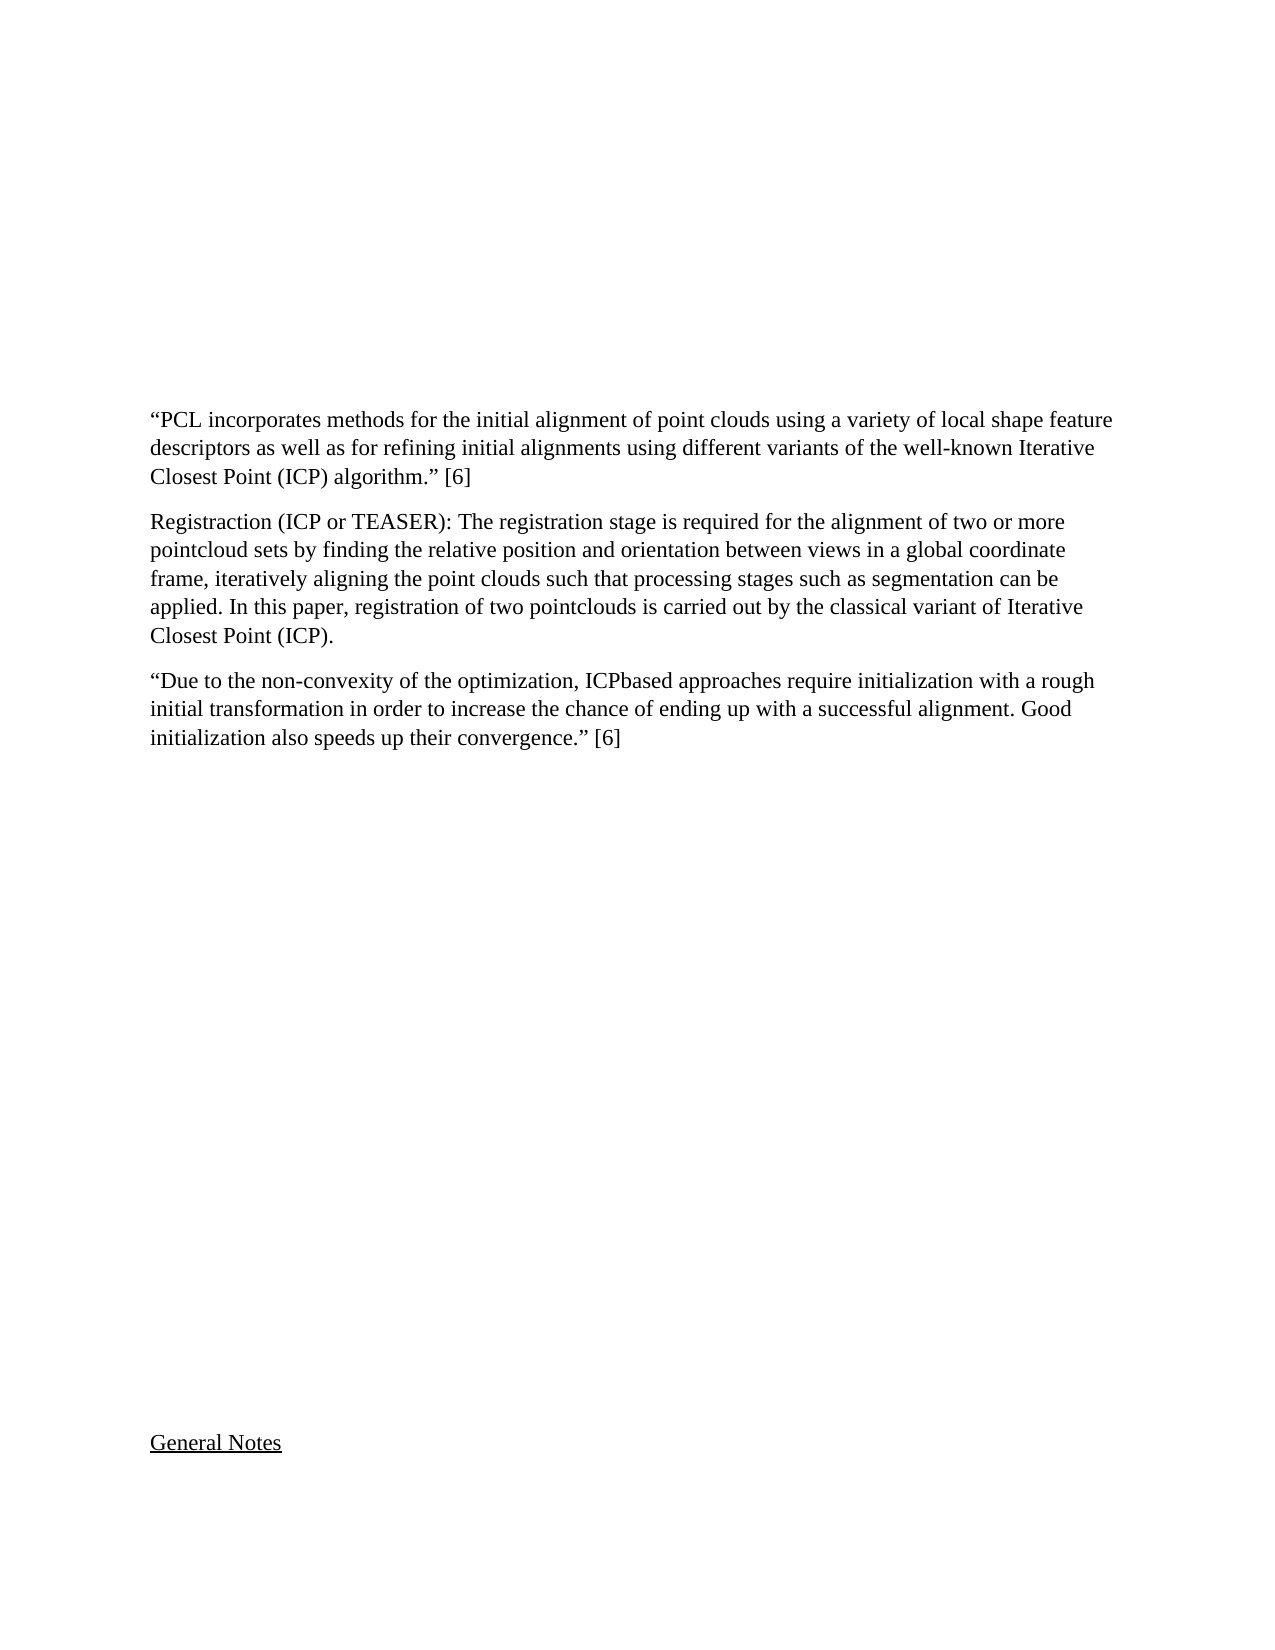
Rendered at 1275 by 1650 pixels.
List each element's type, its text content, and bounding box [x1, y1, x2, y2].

text “Due to the non-convexity of the optimization, ICPbased approaches require initialization with a rough initial transformation in order to increase the chance of ending up with a successful alignment. Good initialization also speeds up their convergence.” [6] [150, 667, 1125, 750]
list “PCL incorporates methods for the initial alignment of point clouds using a variety of local shape feature descriptors as well as for refining initial alignments using different variants of the well-known Iterative Closest Point (ICP) algorithm.” [6] [150, 406, 1125, 489]
text Registraction (ICP or TEASER): The registration stage is required for the alignment of two or more pointcloud sets by finding the relative position and orientation between views in a global coordinate frame, iteratively aligning the point clouds such that processing stages such as segmentation can be applied. In this paper, registration of two pointclouds is carried out by the classical variant of Iterative Closest Point (ICP). [150, 508, 1125, 648]
list General Notes [150, 1429, 1125, 1455]
